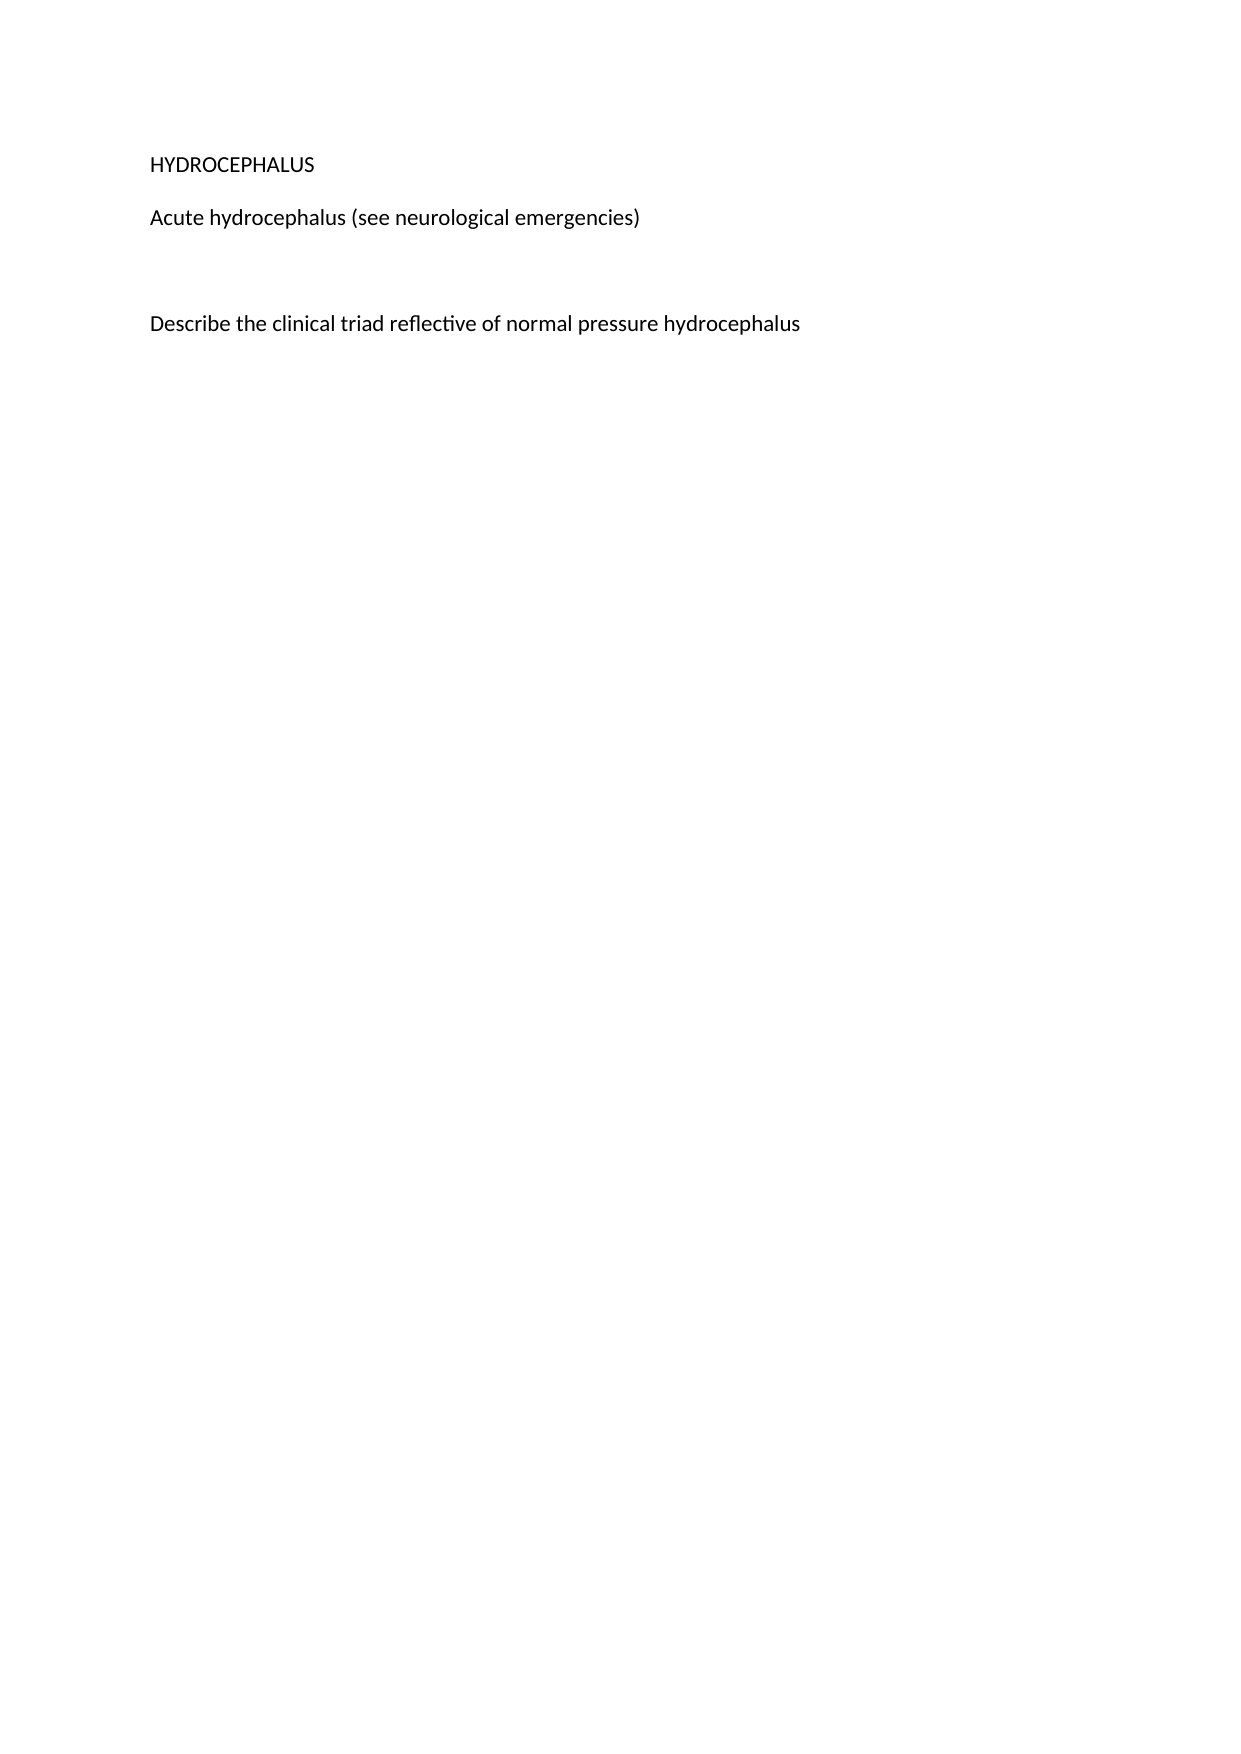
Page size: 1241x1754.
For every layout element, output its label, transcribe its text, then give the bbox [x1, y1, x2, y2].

text HYDROCEPHALUS [150, 150, 1090, 178]
text Describe the clinical triad reflective of normal pressure hydrocephalus [150, 309, 1090, 337]
text Acute hydrocephalus (see neurological emergencies) [150, 203, 1090, 231]
